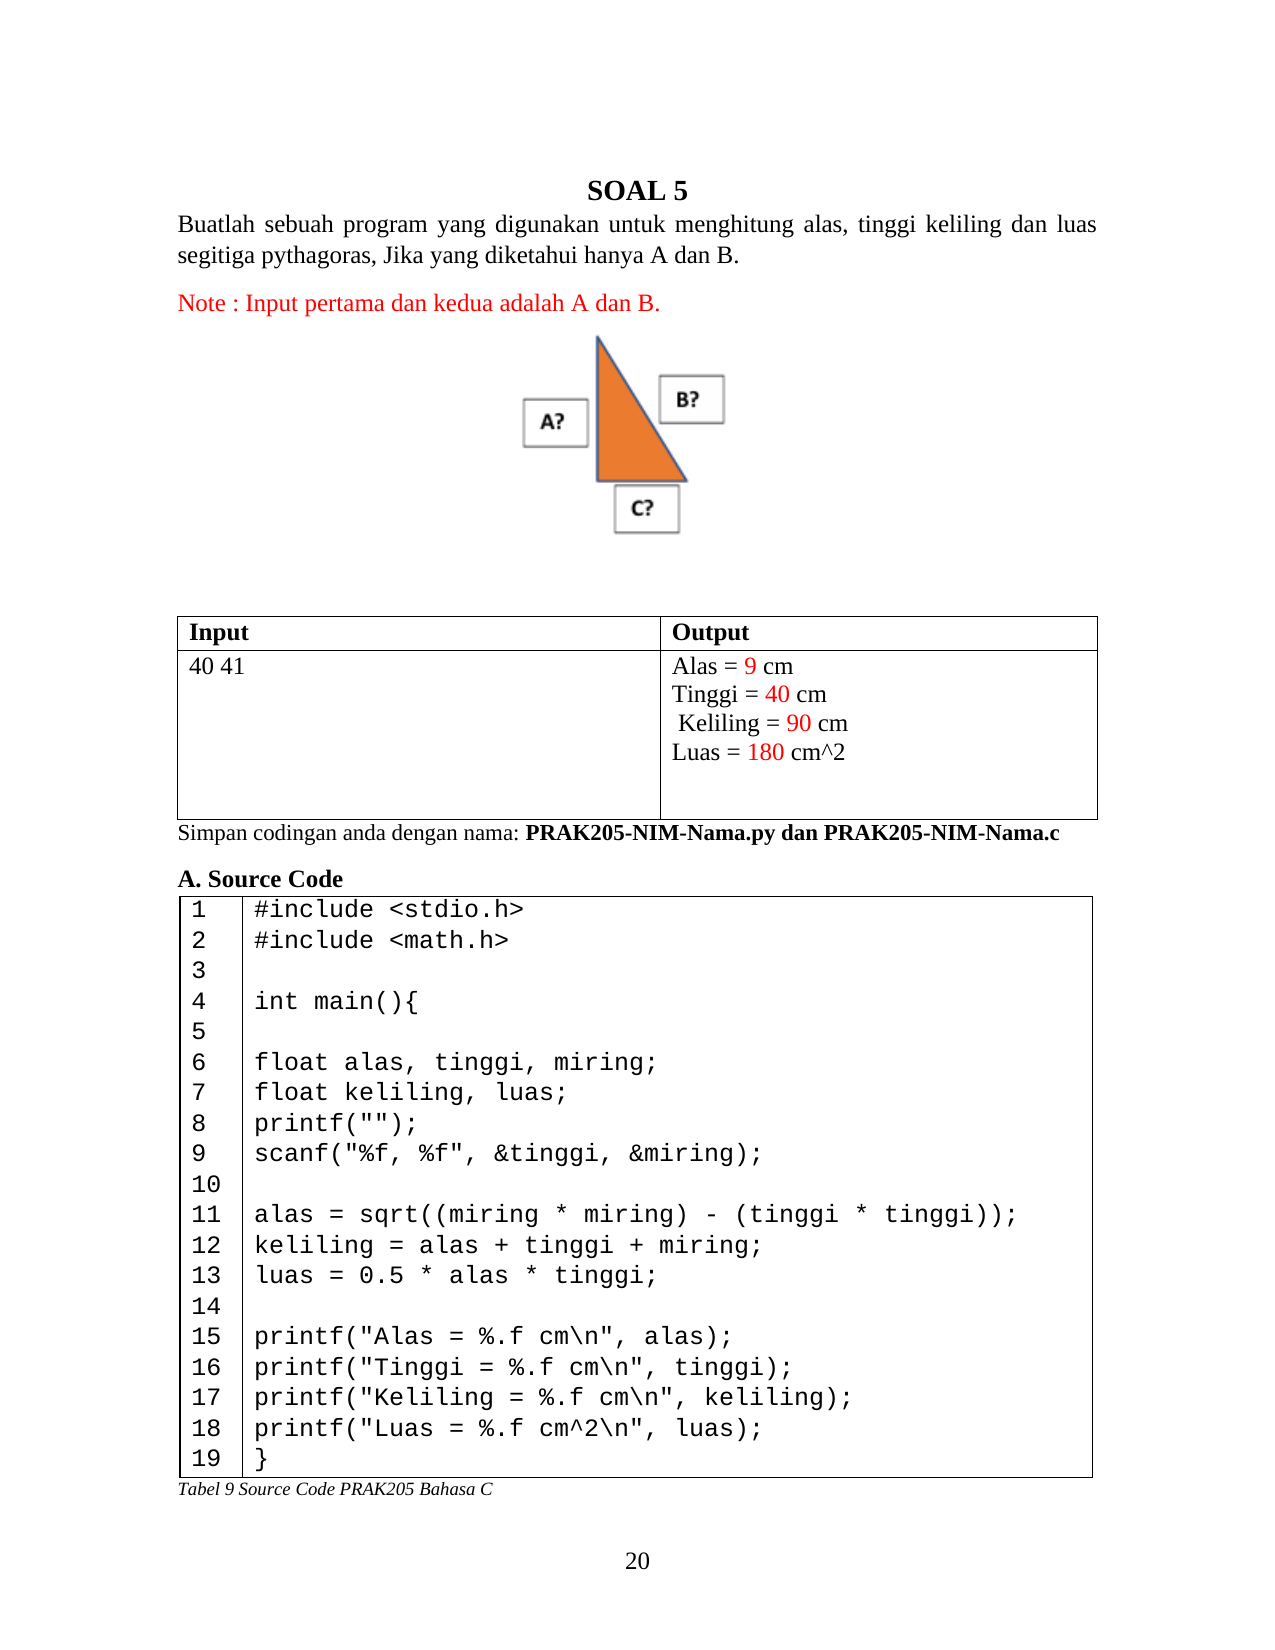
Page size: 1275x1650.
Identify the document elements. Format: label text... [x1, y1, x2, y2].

subtitle SOAL 5 [177, 173, 1098, 206]
table_header 1 2 3 4 5 6 7 8 9 10 11 12 13 14 15 16 17 18 19 [181, 897, 242, 1477]
text Tabel 9 Source Code PRAK205 Bahasa C [177, 1478, 1098, 1499]
text Simpan codingan anda dengan nama: PRAK205-NIM-Nama.py dan PRAK205-NIM-Nama.c [177, 820, 1098, 846]
text Note : Input pertama dan kedua adalah A dan B. [177, 288, 1098, 316]
table_cell 40 41 [178, 651, 660, 818]
picture [457, 317, 796, 571]
table_header #include <stdio.h> #include <math.h> int main(){ float alas, tinggi, miring; float keliling, luas; printf(""); scanf("%f, %f", &tinggi, &miring); alas = sqrt((miring * miring) - (tinggi * tinggi)); keliling = alas + tinggi + miring; luas = 0.5 * alas * tinggi; printf("Alas = %.f cm\n", alas); printf("Tinggi = %.f cm\n", tinggi); printf("Keliling = %.f cm\n", keliling); printf("Luas = %.f cm^2\n", luas); } [243, 897, 1092, 1477]
table_header Input [178, 617, 660, 650]
table_cell Alas = 9 cm Tinggi = 40 cm Keliling = 90 cm Luas = 180 cm^2 [661, 651, 1097, 818]
subtitle A. Source Code [177, 864, 1098, 893]
table_header Output [661, 617, 1097, 650]
text Buatlah sebuah program yang digunakan untuk menghitung alas, tinggi keliling dan luas segitiga pythagoras, Jika yang diketahui hanya A dan B. [177, 209, 1098, 269]
